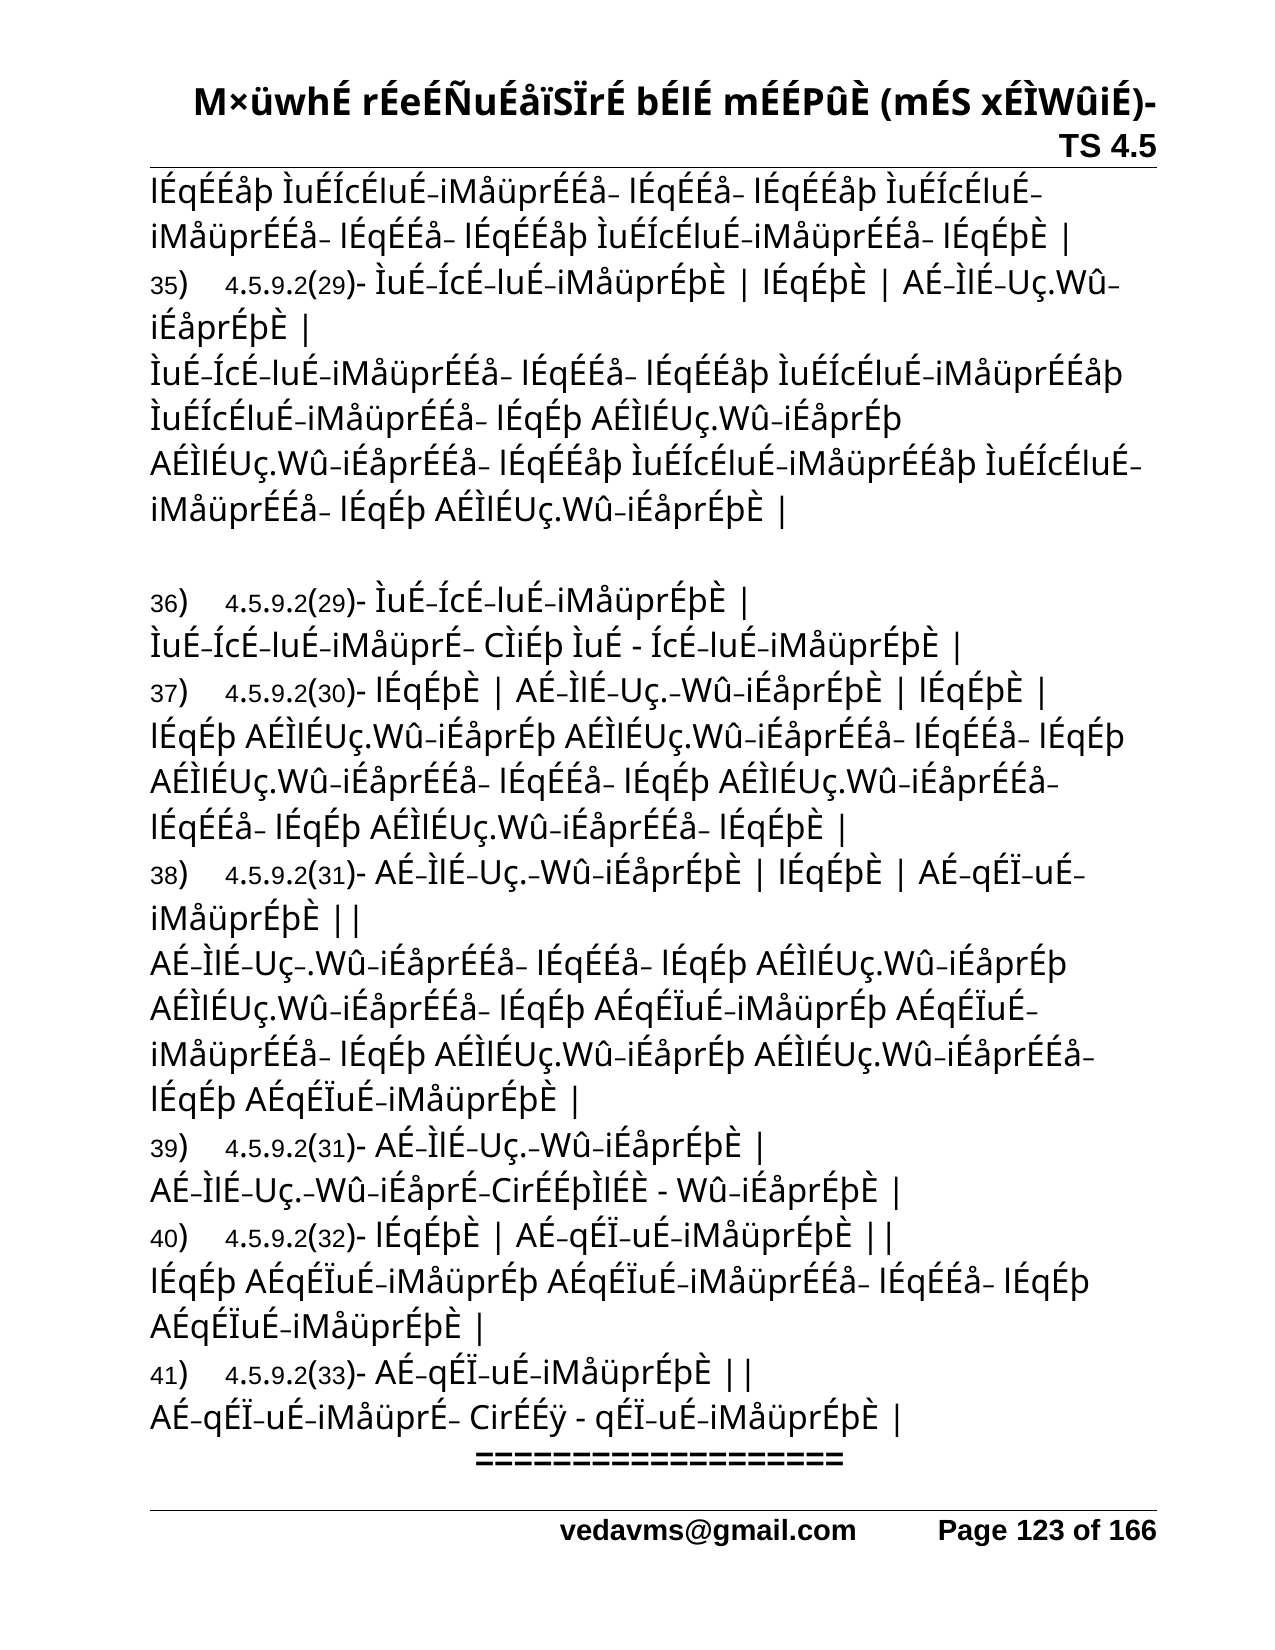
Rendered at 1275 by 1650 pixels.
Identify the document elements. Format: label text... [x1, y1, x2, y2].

text 40) 4.5.9.2(32)- lÉqÉþÈ | AÉ–qÉÏ–uÉ–iMåüprÉþÈ || [150, 1212, 1169, 1258]
text AÉ–ÌlÉ–Uç.–Wû–iÉåprÉ–CirÉÉþÌlÉÈ - Wû–iÉåprÉþÈ | [150, 1167, 1169, 1212]
text lÉqÉþ AÉqÉÏuÉ–iMåüprÉþ AÉqÉÏuÉ–iMåüprÉÉå– lÉqÉÉå– lÉqÉþ AÉqÉÏuÉ–iMåüprÉþÈ | [150, 1258, 1169, 1348]
text AÉ–qÉÏ–uÉ–iMåüprÉ– CirÉÉÿ - qÉÏ–uÉ–iMåüprÉþÈ | [150, 1394, 1169, 1439]
text lÉqÉÉå– lÉqÉþ AÉÌlÉUç.Wû–iÉåprÉÉå– lÉqÉþÈ | [150, 803, 1169, 849]
text 41) 4.5.9.2(33)- AÉ–qÉÏ–uÉ–iMåüprÉþÈ || [150, 1348, 1169, 1394]
text 35) 4.5.9.2(29)- ÌuÉ–ÍcÉ–luÉ–iMåüprÉþÈ | lÉqÉþÈ | AÉ–ÌlÉ–Uç.Wû–iÉåprÉþÈ | [150, 258, 1169, 349]
text 38) 4.5.9.2(31)- AÉ–ÌlÉ–Uç.–Wû–iÉåprÉþÈ | lÉqÉþÈ | AÉ–qÉÏ–uÉ–iMåüprÉþÈ || [150, 849, 1169, 940]
text ÌuÉ–ÍcÉ–luÉ–iMåüprÉ– CÌiÉþ ÌuÉ - ÍcÉ–luÉ–iMåüprÉþÈ | [150, 622, 1169, 667]
text 36) 4.5.9.2(29)- ÌuÉ–ÍcÉ–luÉ–iMåüprÉþÈ | [150, 576, 1169, 622]
text =================== [150, 1439, 1169, 1478]
text AÉ–ÌlÉ–Uç–.Wû–iÉåprÉÉå– lÉqÉÉå– lÉqÉþ AÉÌlÉUç.Wû–iÉåprÉþ AÉÌlÉUç.Wû–iÉåprÉÉå– lÉqÉþ AÉqÉÏuÉ–iMåüprÉþ AÉqÉÏuÉ–iMåüprÉÉå– lÉqÉþ AÉÌlÉUç.Wû–iÉåprÉþ AÉÌlÉUç.Wû–iÉåprÉÉå– lÉqÉþ AÉqÉÏuÉ–iMåüprÉþÈ | [150, 940, 1169, 1121]
text 37) 4.5.9.2(30)- lÉqÉþÈ | AÉ–ÌlÉ–Uç.–Wû–iÉåprÉþÈ | lÉqÉþÈ | [150, 667, 1169, 713]
text AÉÌlÉUç.Wû–iÉåprÉÉå– lÉqÉÉåþ ÌuÉÍcÉluÉ–iMåüprÉÉåþ ÌuÉÍcÉluÉ–iMåüprÉÉå– lÉqÉþ AÉÌlÉUç.Wû–iÉåprÉþÈ | [150, 440, 1169, 531]
text 39) 4.5.9.2(31)- AÉ–ÌlÉ–Uç.–Wû–iÉåprÉþÈ | [150, 1121, 1169, 1167]
text ÌuÉ–ÍcÉ–luÉ–iMåüprÉÉå– lÉqÉÉå– lÉqÉÉåþ ÌuÉÍcÉluÉ–iMåüprÉÉåþ ÌuÉÍcÉluÉ–iMåüprÉÉå– lÉqÉþ AÉÌlÉUç.Wû–iÉåprÉþ [150, 349, 1169, 440]
text lÉqÉþ AÉÌlÉUç.Wû–iÉåprÉþ AÉÌlÉUç.Wû–iÉåprÉÉå– lÉqÉÉå– lÉqÉþ AÉÌlÉUç.Wû–iÉåprÉÉå– lÉqÉÉå– lÉqÉþ AÉÌlÉUç.Wû–iÉåprÉÉå– [150, 713, 1169, 803]
